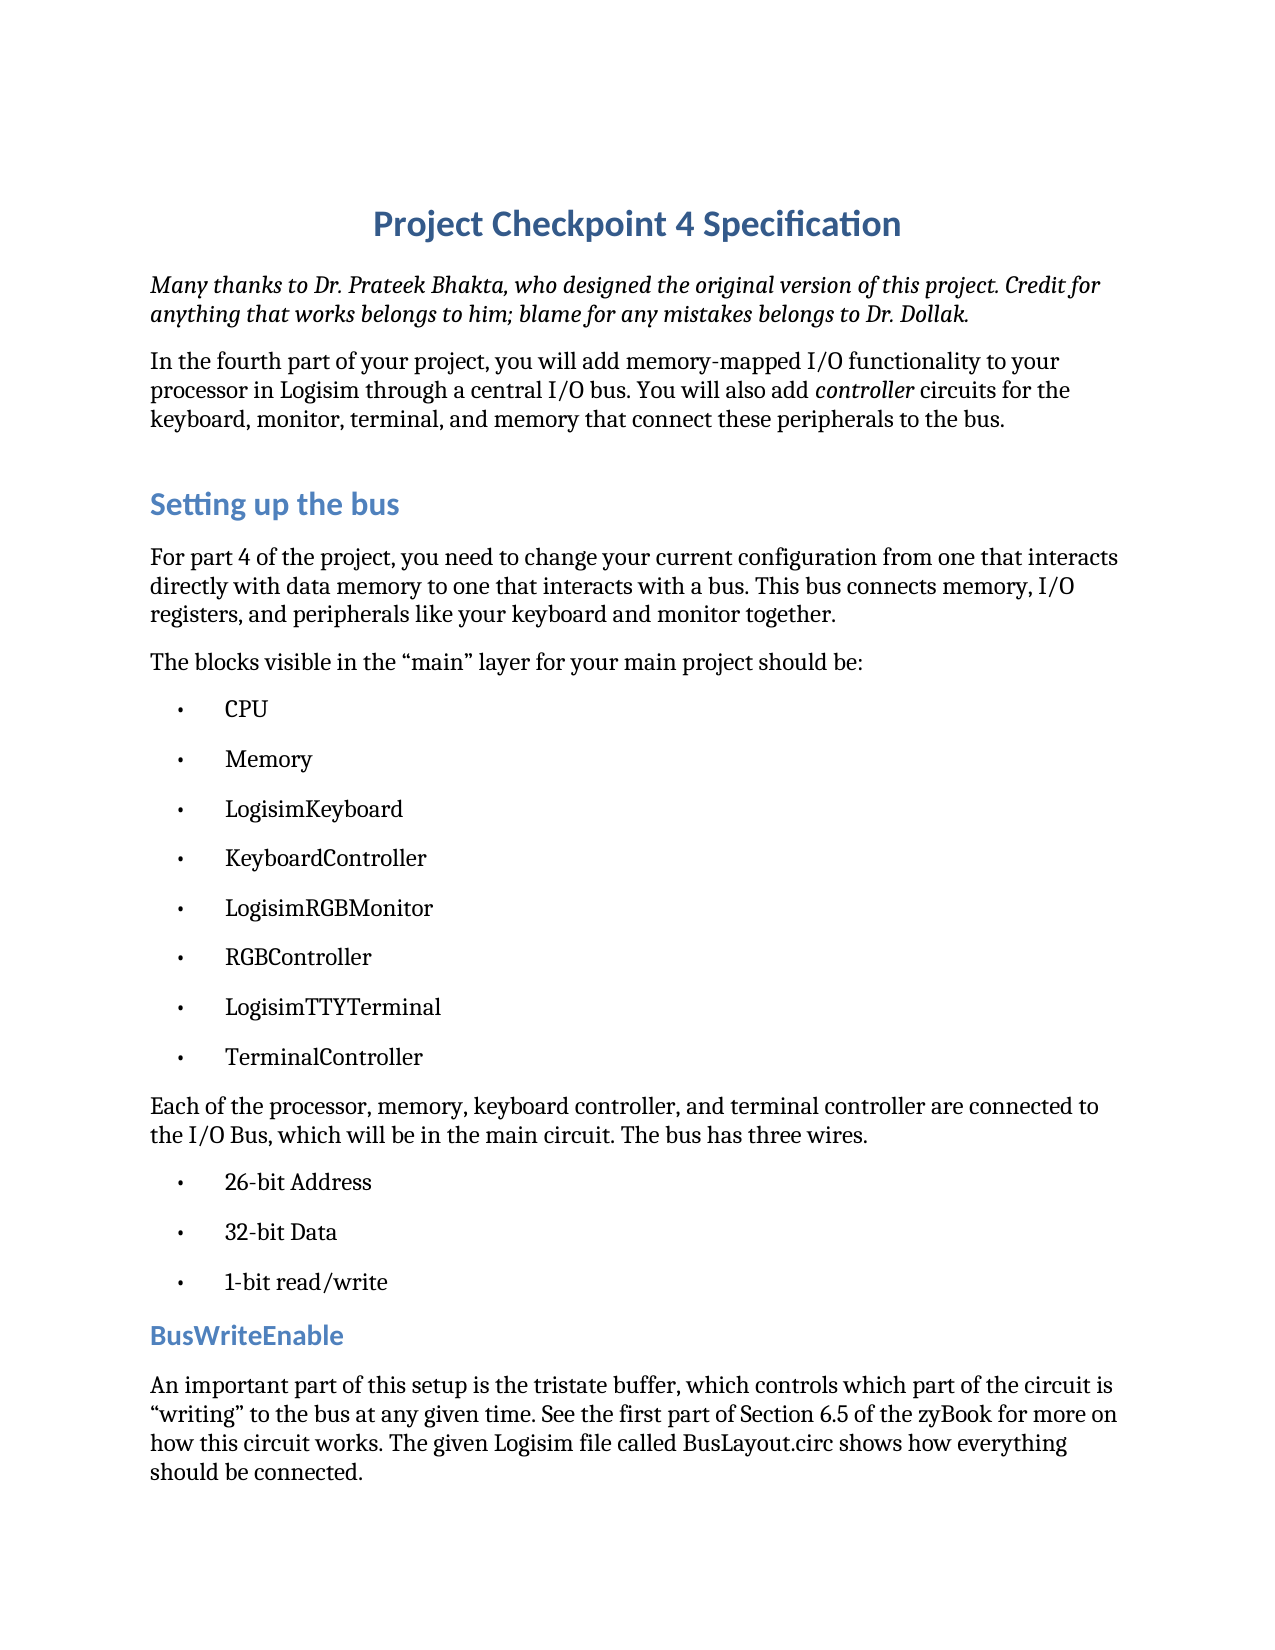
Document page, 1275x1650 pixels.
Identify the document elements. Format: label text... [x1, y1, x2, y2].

list RGBController [175, 943, 1125, 972]
list LogisimKeyboard [175, 794, 1125, 823]
subtitle Setting up the bus [150, 483, 1125, 524]
list 1-bit read/write [175, 1267, 1125, 1296]
list KeyboardController [175, 844, 1125, 873]
title Project Checkpoint 4 Specification [150, 200, 1125, 246]
text The blocks visible in the “main” layer for your main project should be: [150, 648, 1125, 677]
list Memory [175, 745, 1125, 774]
list 32-bit Data [175, 1218, 1125, 1247]
text Many thanks to Dr. Prateek Bhakta, who designed the original version of this project. Credit for anything that works belongs to him; blame for any mistakes belongs to Dr. Dollak. [150, 271, 1125, 328]
list TerminalController [175, 1042, 1125, 1071]
list LogisimRGBMonitor [175, 894, 1125, 922]
list 26-bit Address [175, 1168, 1125, 1197]
text For part 4 of the project, you need to change your current configuration from one that interacts directly with data memory to one that interacts with a bus. This bus connects memory, I/O registers, and peripherals like your keyboard and monitor together. [150, 543, 1125, 629]
list LogisimTTYTerminal [175, 993, 1125, 1022]
text An important part of this setup is the tristate buffer, which controls which part of the circuit is “writing” to the bus at any given time. See the first part of Section 6.5 of the zyBook for more on how this circuit works. The given Logisim file called BusLayout.circ shows how everything should be connected. [150, 1371, 1125, 1486]
text Each of the processor, memory, keyboard controller, and terminal controller are connected to the I/O Bus, which will be in the main circuit. The bus has three wires. [150, 1092, 1125, 1149]
list CPU [175, 695, 1125, 724]
subtitle BusWriteEnable [150, 1317, 1125, 1353]
text In the fourth part of your project, you will add memory-mapped I/O functionality to your processor in Logisim through a central I/O bus. You will also add controller circuits for the keyboard, monitor, terminal, and memory that connect these peripherals to the bus. [150, 347, 1125, 433]
